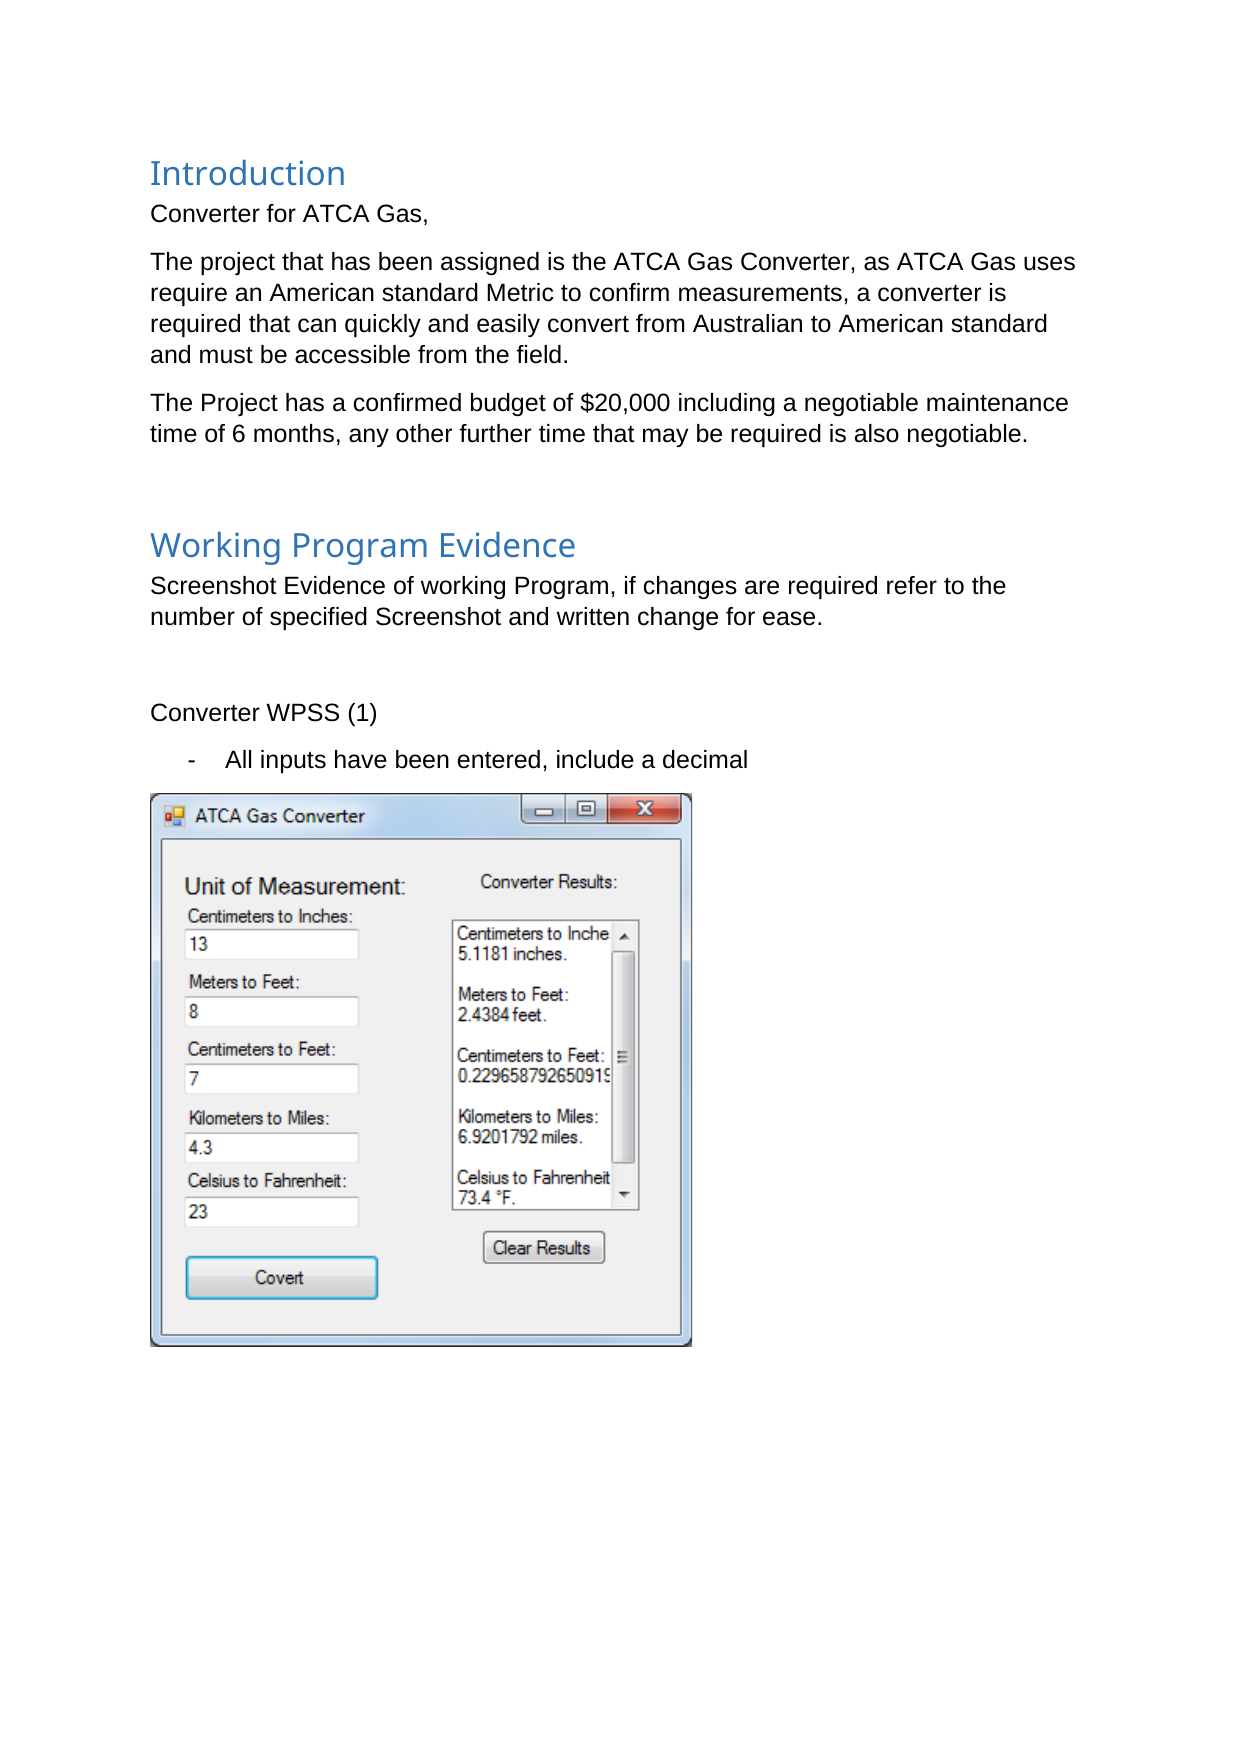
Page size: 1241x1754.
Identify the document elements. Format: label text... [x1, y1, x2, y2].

text Screenshot Evidence of working Program, if changes are required refer to the number of specified Screenshot and written change for ease. [150, 571, 1090, 631]
text Converter for ATCA Gas, [150, 199, 1090, 228]
picture [150, 793, 693, 1347]
text The Project has a confirmed budget of $20,000 including a negotiable maintenance time of 6 months, any other further time that may be required is also negotiable. [150, 387, 1090, 447]
subtitle Introduction [150, 150, 1090, 195]
text Converter WPSS (1) [150, 698, 1090, 726]
subtitle Working Program Evidence [150, 522, 1090, 568]
text The project that has been assigned is the ATCA Gas Converter, as ATCA Gas uses require an American standard Metric to confirm measurements, a converter is required that can quickly and easily convert from Australian to American standard and must be accessible from the field. [150, 247, 1090, 368]
list All inputs have been entered, include a decimal [187, 745, 1090, 774]
